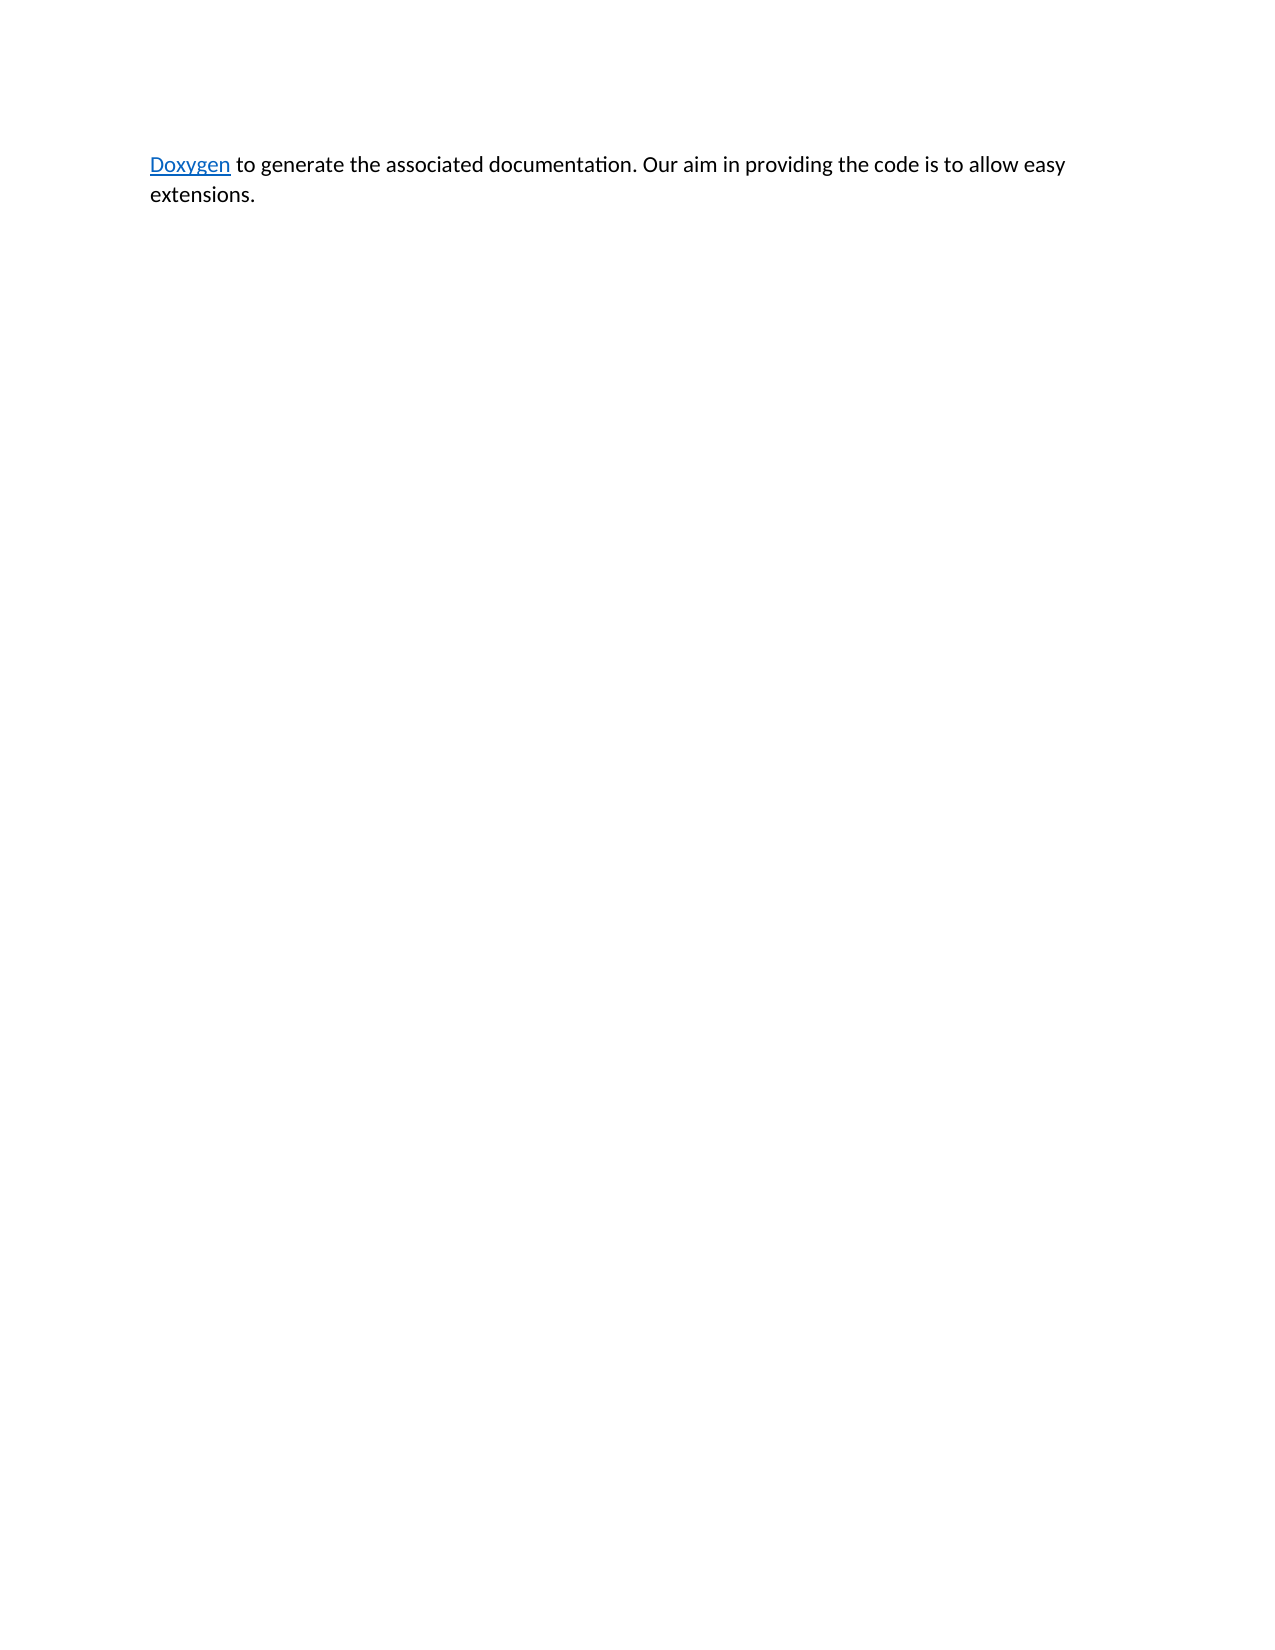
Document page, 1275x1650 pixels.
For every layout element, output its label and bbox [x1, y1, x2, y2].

text [150, 150, 1125, 208]
